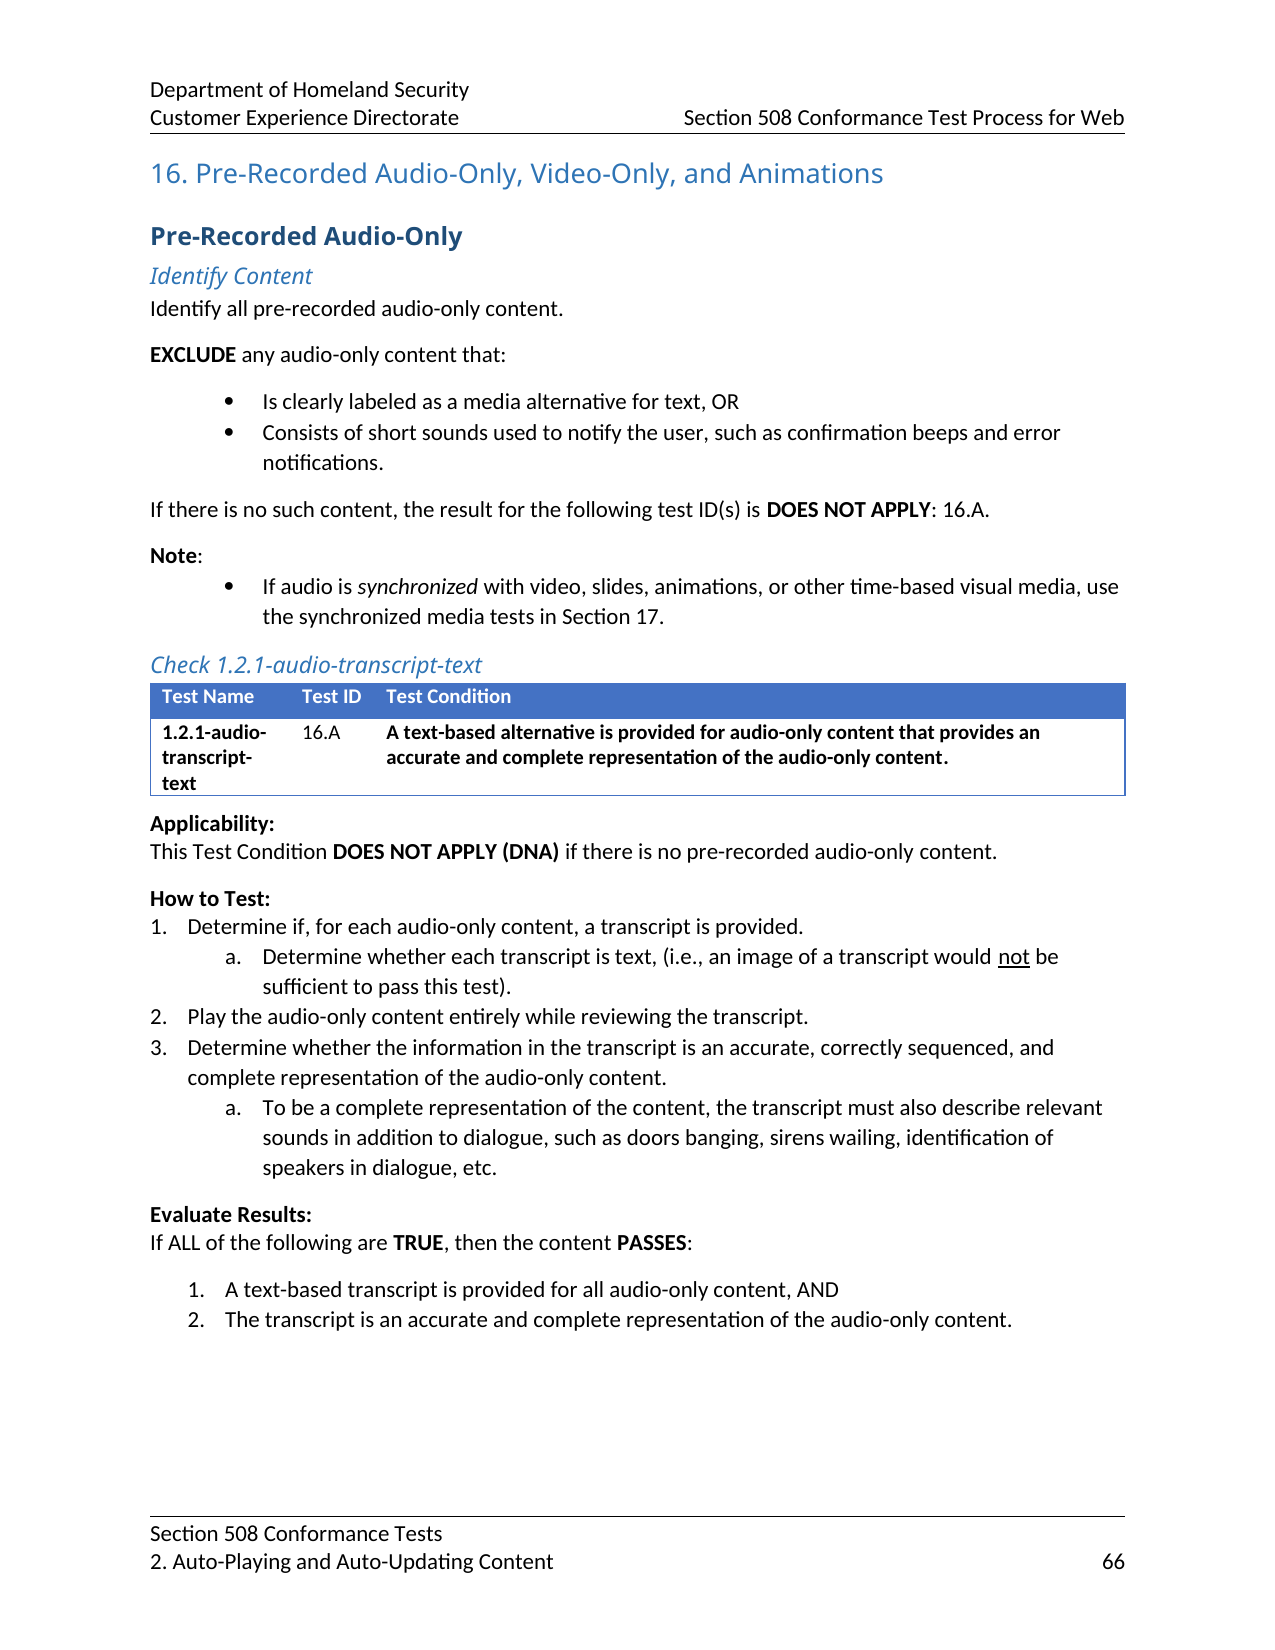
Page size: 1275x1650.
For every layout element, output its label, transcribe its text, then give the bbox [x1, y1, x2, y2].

text If there is no such content, the result for the following test ID(s) is DOES NOT APPLY: 16.A. [150, 495, 1125, 523]
list Is clearly labeled as a media alternative for text, OR [225, 387, 1125, 415]
text If ALL of the following are TRUE, then the content PASSES: [150, 1228, 1125, 1256]
list Consists of short sounds used to notify the user, such as confirmation beeps and error notifications. [225, 418, 1125, 476]
text This Test Condition DOES NOT APPLY (DNA) if there is no pre-recorded audio-only content. [150, 837, 1125, 865]
text Identify all pre-recorded audio-only content. [150, 294, 1125, 322]
list A text-based transcript is provided for all audio-only content, AND [187, 1275, 1125, 1303]
subtitle 16. Pre-Recorded Audio-Only, Video-Only, and Animations [150, 154, 1125, 191]
subtitle How to Test: [150, 884, 1125, 912]
list Determine whether the information in the transcript is an accurate, correctly sequenced, and complete representation of the audio-only content. [150, 1033, 1125, 1091]
subtitle Evaluate Results: [150, 1200, 1125, 1228]
table_cell A text-based alternative is provided for audio-only content that provides an accurate and complete representation of the audio-only content. [375, 719, 1124, 795]
text EXCLUDE any audio-only content that: [150, 341, 1125, 368]
subtitle Identify Content [150, 260, 1125, 291]
list Determine whether each transcript is text, (i.e., an image of a transcript would not be sufficient to pass this test). [225, 942, 1125, 1000]
text Note: [150, 542, 1125, 569]
table_header Test ID [291, 684, 375, 718]
subtitle Check 1.2.1-audio-transcript-text [150, 649, 1125, 680]
table_cell 1.2.1-audio-transcript-text [151, 719, 291, 795]
list If audio is synchronized with video, slides, animations, or other time-based visual media, use the synchronized media tests in Section 17. [225, 572, 1125, 630]
list Play the audio-only content entirely while reviewing the transcript. [150, 1002, 1125, 1031]
list The transcript is an accurate and complete representation of the audio-only content. [187, 1306, 1125, 1333]
subtitle Pre-Recorded Audio-Only [150, 219, 1125, 253]
table_header Test Condition [375, 684, 1124, 718]
subtitle Applicability: [150, 809, 1125, 837]
list Determine if, for each audio-only content, a transcript is provided. [150, 912, 1125, 940]
list To be a complete representation of the content, the transcript must also describe relevant sounds in addition to dialogue, such as doors banging, sirens wailing, identification of speakers in dialogue, etc. [225, 1093, 1125, 1182]
table_cell 16.A [291, 719, 375, 795]
table_header Test Name [151, 684, 291, 718]
